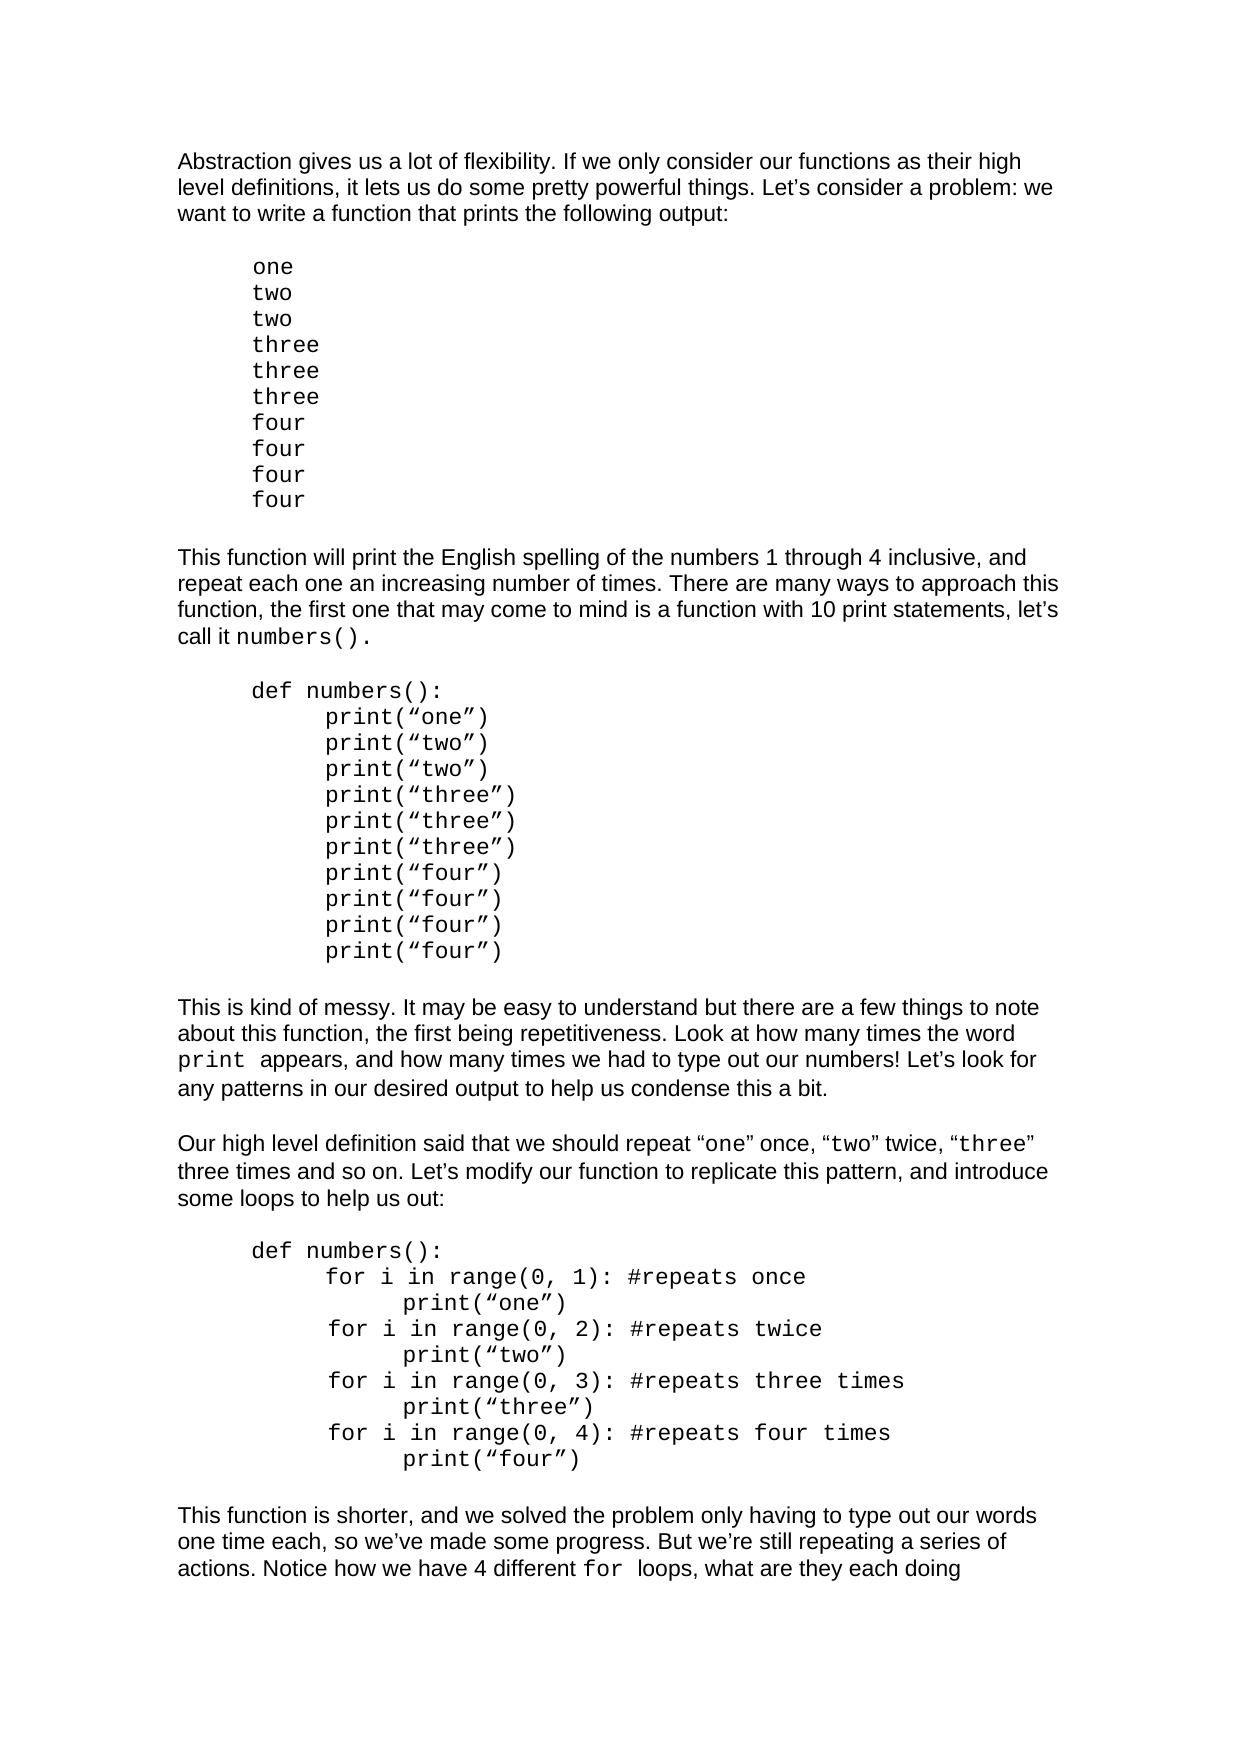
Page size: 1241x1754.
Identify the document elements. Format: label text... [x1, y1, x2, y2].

text print(“two”) [177, 757, 1063, 783]
text print(“two”) [327, 1343, 1063, 1369]
text print(“two”) [177, 732, 1063, 757]
text print(“four”) [177, 939, 1063, 965]
text three [177, 333, 1063, 359]
text print(“three”) [177, 835, 1063, 861]
text four [177, 411, 1063, 437]
text This function will print the English spelling of the numbers 1 through 4 inclusive, and repeat each one an increasing number of times. There are many ways to approach this function, the first one that may come to mind is a function with 10 print statements, let’s call it numbers(). [177, 543, 1063, 651]
text for i in range(0, 3): #repeats three times [327, 1369, 1063, 1395]
text three [177, 359, 1063, 385]
text print(“one”) [327, 1292, 1063, 1317]
text two [177, 281, 1063, 307]
text for i in range(0, 2): #repeats twice [327, 1317, 1063, 1343]
text print(“four”) [177, 887, 1063, 913]
text four [177, 489, 1063, 515]
text four [177, 463, 1063, 489]
text print(“one”) [177, 706, 1063, 732]
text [177, 1502, 1063, 1583]
text for i in range(0, 1): #repeats once [177, 1266, 1063, 1292]
text def numbers(): [177, 1240, 1063, 1266]
text This is kind of messy. It may be easy to understand but there are a few things to note about this function, the first being repetitiveness. Look at how many times the word print appears, and how many times we had to type out our numbers! Let’s look for any patterns in our desired output to help us condense this a bit. [177, 994, 1063, 1101]
text Our high level definition said that we should repeat “one” once, “two” twice, “three” three times and so on. Let’s modify our function to replicate this pattern, and introduce some loops to help us out: [177, 1130, 1063, 1211]
text one [177, 255, 1063, 281]
text Abstraction gives us a lot of flexibility. If we only consider our functions as their high level definitions, it lets us do some pretty powerful things. Let’s consider a problem: we want to write a function that prints the following output: [177, 148, 1063, 227]
text print(“three”) [327, 1395, 1063, 1421]
text three [177, 385, 1063, 411]
text four [177, 437, 1063, 463]
text print(“four”) [327, 1447, 1063, 1473]
text print(“four”) [177, 913, 1063, 939]
text def numbers(): [177, 680, 1063, 706]
text print(“three”) [177, 809, 1063, 835]
text print(“four”) [177, 861, 1063, 887]
text print(“three”) [177, 783, 1063, 809]
text for i in range(0, 4): #repeats four times [327, 1421, 1063, 1447]
text two [177, 307, 1063, 333]
